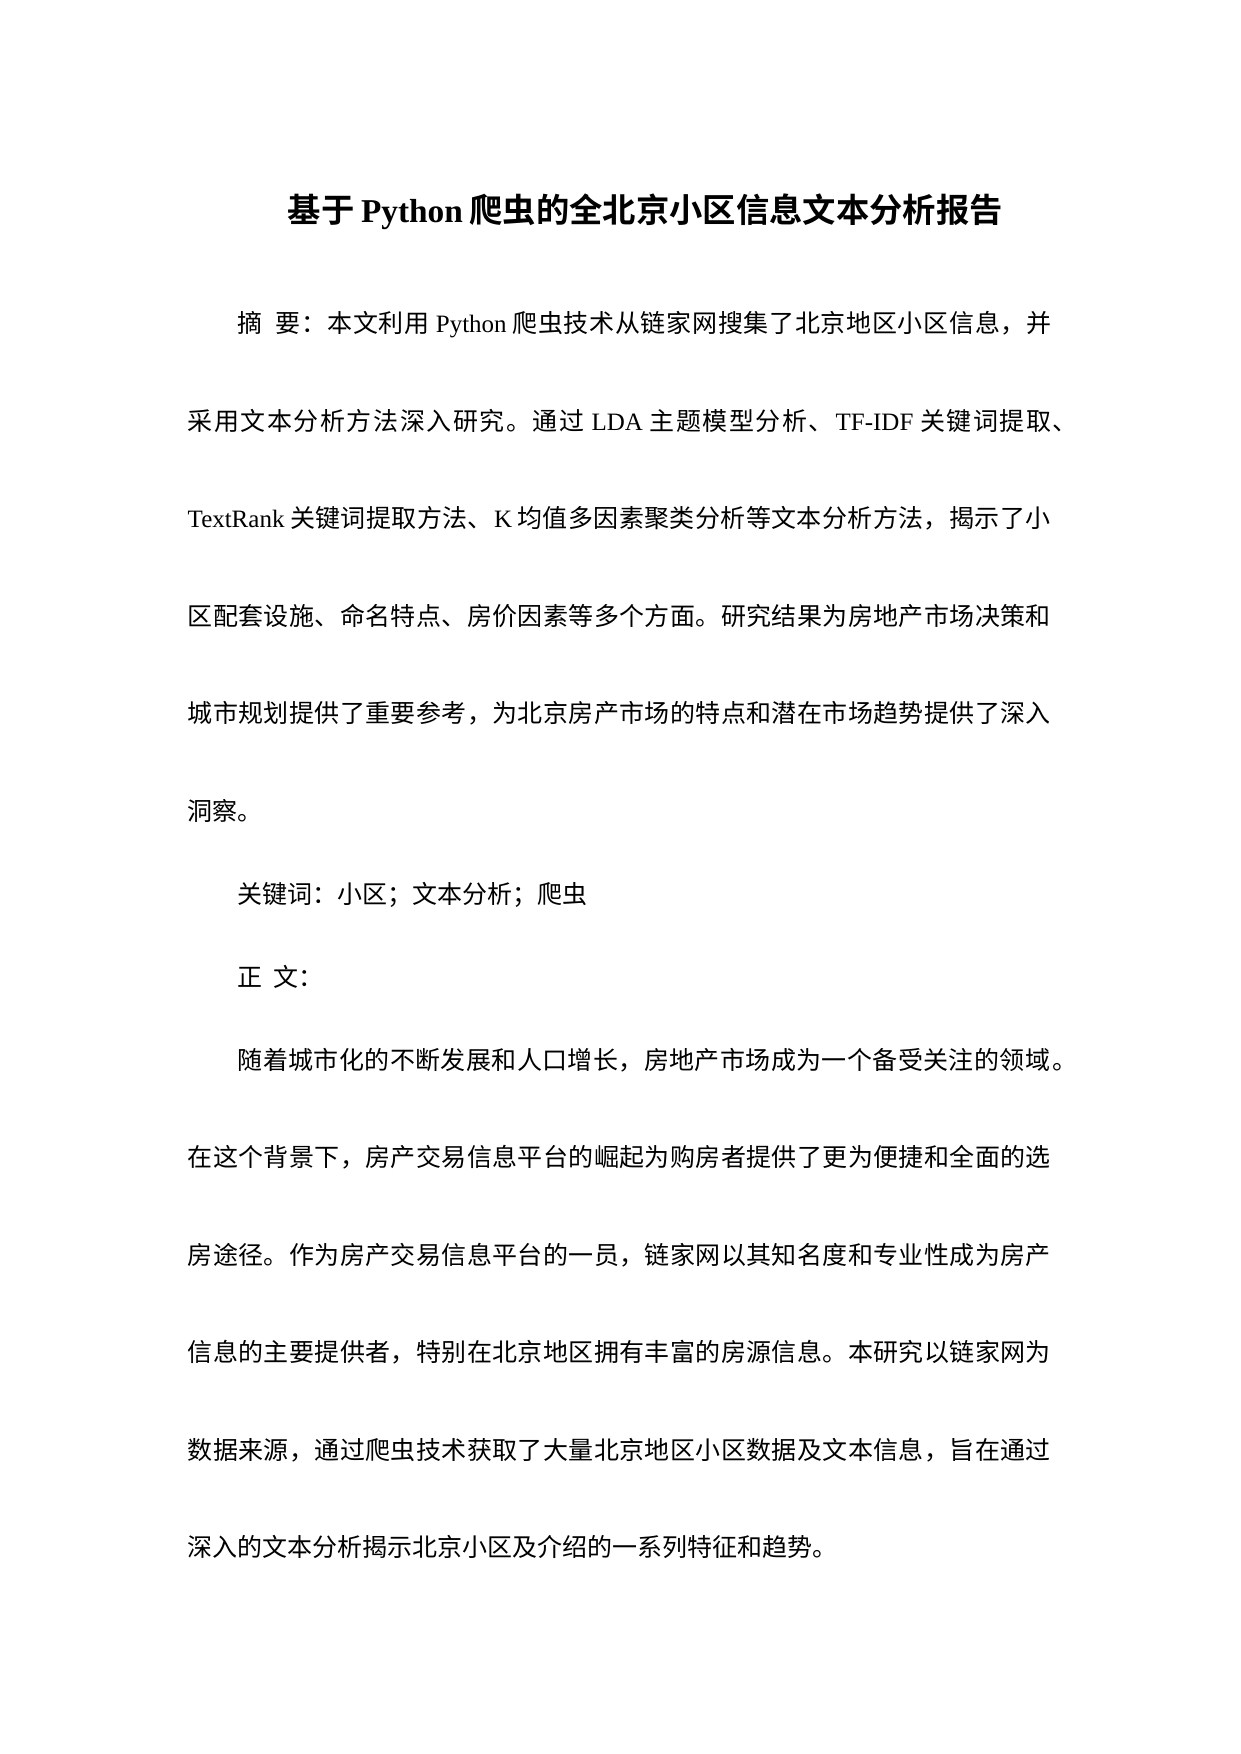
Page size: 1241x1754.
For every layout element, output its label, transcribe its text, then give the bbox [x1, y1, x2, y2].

text 摘 要：本文利用Python爬虫技术从链家网搜集了北京地区小区信息，并采用文本分析方法深入研究。通过LDA主题模型分析、TF-IDF关键词提取、TextRank关键词提取方法、K均值多因素聚类分析等文本分析方法，揭示了小区配套设施、命名特点、房价因素等多个方面。研究结果为房地产市场决策和城市规划提供了重要参考，为北京房产市场的特点和潜在市场趋势提供了深入洞察。 [187, 289, 1053, 842]
text 随着城市化的不断发展和人口增长，房地产市场成为一个备受关注的领域。在这个背景下，房产交易信息平台的崛起为购房者提供了更为便捷和全面的选房途径。作为房产交易信息平台的一员，链家网以其知名度和专业性成为房产信息的主要提供者，特别在北京地区拥有丰富的房源信息。本研究以链家网为数据来源，通过爬虫技术获取了大量北京地区小区数据及文本信息，旨在通过深入的文本分析揭示北京小区及介绍的一系列特征和趋势。 [187, 1026, 1053, 1578]
text 正 文： [187, 943, 1053, 1008]
text 基于Python爬虫的全北京小区信息文本分析报告 [187, 175, 1053, 240]
text 关键词：小区；文本分析；爬虫 [187, 860, 1053, 925]
